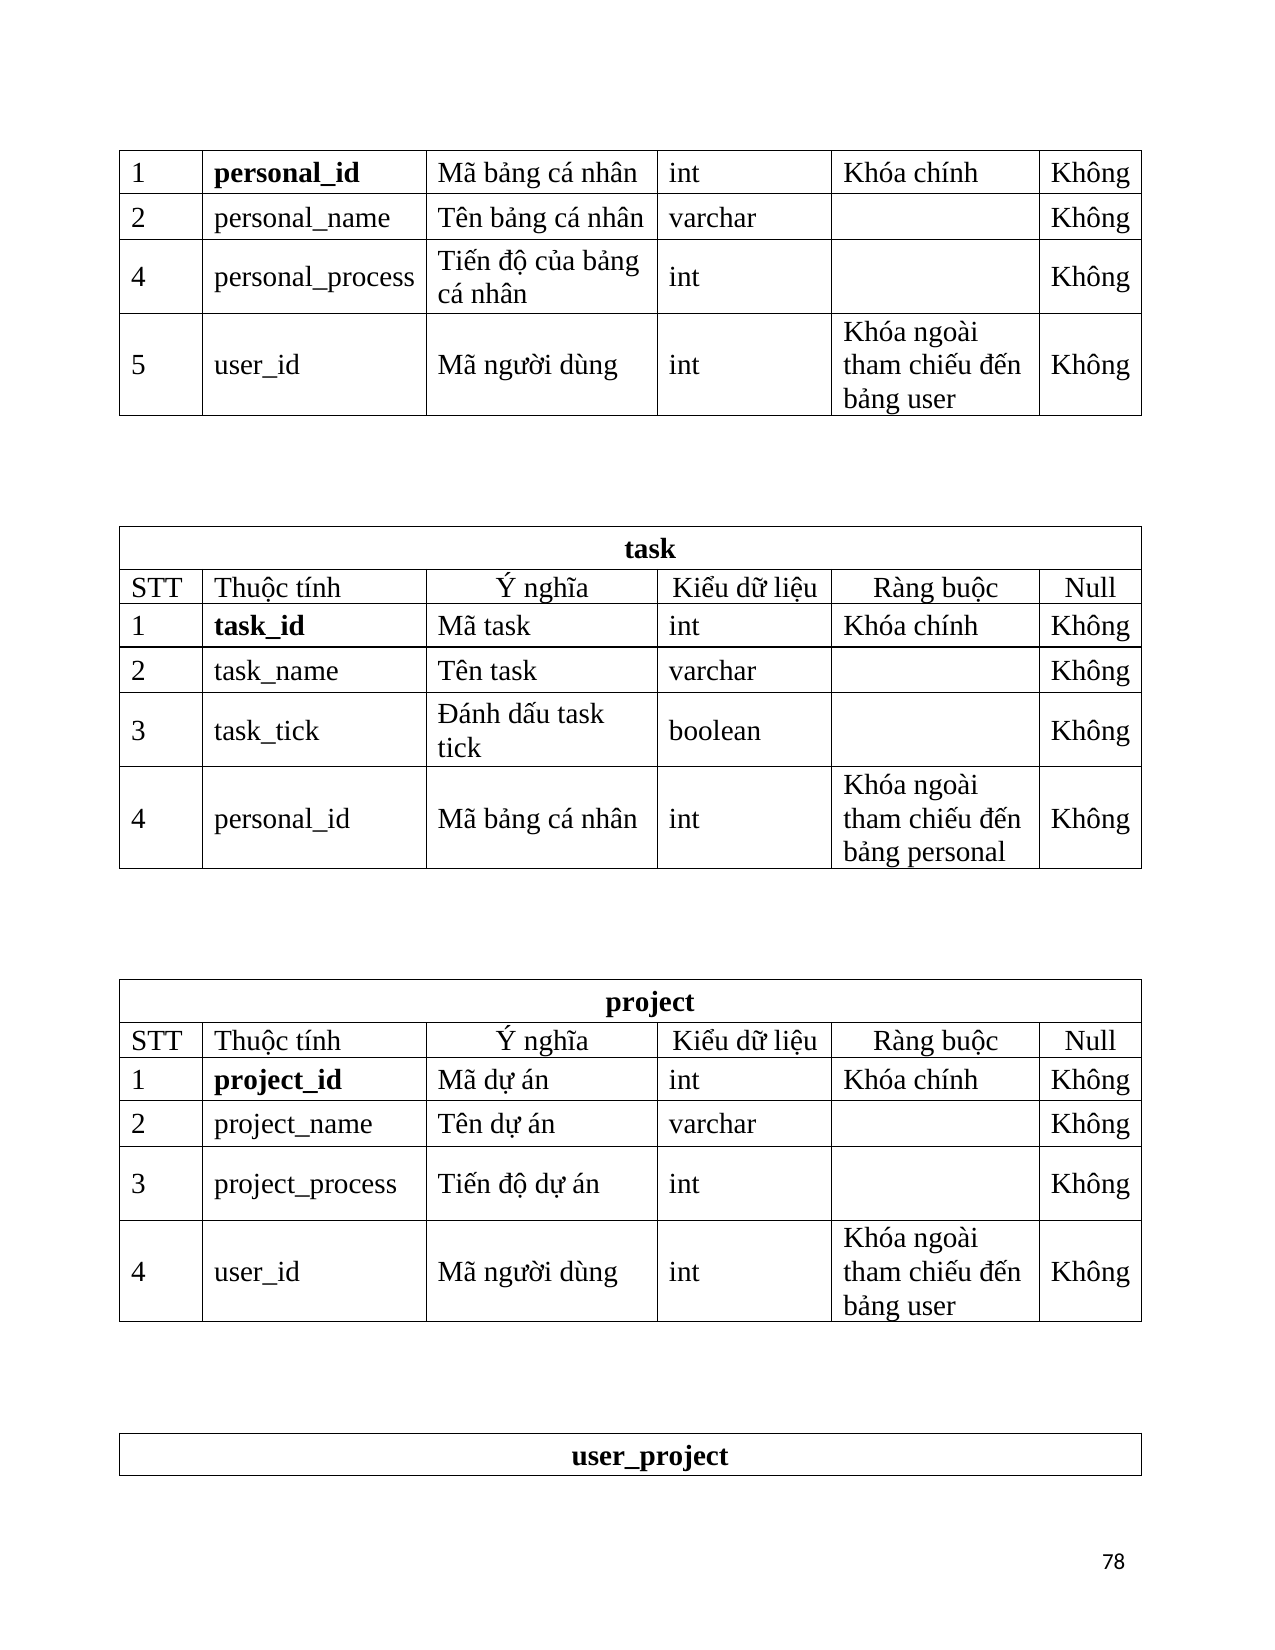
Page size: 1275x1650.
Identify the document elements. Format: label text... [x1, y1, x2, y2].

table_cell Khóa ngoài tham chiếu đến bảng user [832, 1221, 1039, 1321]
table_cell personal_id [203, 767, 426, 868]
table_cell Ràng buộc [832, 570, 1039, 603]
table_cell Không [1040, 1147, 1141, 1219]
table_cell int [658, 1147, 831, 1219]
table_cell STT [120, 570, 202, 603]
table_cell Khóa chính [832, 604, 1039, 646]
table_cell int [658, 240, 831, 313]
table_cell task_tick [203, 693, 426, 766]
table_cell 2 [120, 1101, 202, 1146]
table_cell 4 [120, 767, 202, 868]
table_cell 1 [120, 151, 202, 193]
table_cell Tiến độ dự án [427, 1147, 657, 1219]
table_cell 3 [120, 693, 202, 766]
table_cell int [658, 151, 831, 193]
table_cell int [658, 314, 831, 414]
table_cell Không [1040, 1101, 1141, 1146]
table_cell 1 [120, 604, 202, 646]
table_cell boolean [658, 693, 831, 766]
table_cell Không [1040, 1058, 1141, 1100]
table_header user_project [120, 1434, 1141, 1475]
table_cell Ý nghĩa [427, 1023, 657, 1057]
table_header task [120, 527, 1141, 569]
table_cell Khóa chính [832, 1058, 1039, 1100]
table_cell Tên dự án [427, 1101, 657, 1146]
table_cell varchar [658, 1101, 831, 1146]
table_cell personal_process [203, 240, 426, 313]
table_cell Null [1040, 570, 1141, 603]
table_cell varchar [658, 648, 831, 692]
table_cell task_id [203, 604, 426, 646]
table_cell project_id [203, 1058, 426, 1100]
table_cell Không [1040, 604, 1141, 646]
table_cell [832, 648, 1039, 692]
table_header project [120, 980, 1141, 1022]
table_cell [832, 240, 1039, 313]
table_cell Kiểu dữ liệu [658, 1023, 831, 1057]
table_cell Khóa chính [832, 151, 1039, 193]
table_cell 2 [120, 194, 202, 239]
table_cell Không [1040, 767, 1141, 868]
table_cell project_name [203, 1101, 426, 1146]
table_cell Không [1040, 151, 1141, 193]
table_cell [832, 693, 1039, 766]
table_cell Mã người dùng [427, 314, 657, 414]
table_cell int [658, 1221, 831, 1321]
table_cell [832, 1147, 1039, 1219]
table_cell Thuộc tính [203, 1023, 426, 1057]
table_cell 2 [120, 648, 202, 692]
table_cell Khóa ngoài tham chiếu đến bảng user [832, 314, 1039, 414]
table_cell [832, 194, 1039, 239]
table_cell Không [1040, 648, 1141, 692]
table_cell Tên bảng cá nhân [427, 194, 657, 239]
table_cell user_id [203, 1221, 426, 1321]
table_cell Ràng buộc [832, 1023, 1039, 1057]
table_cell Tiến độ của bảng cá nhân [427, 240, 657, 313]
table_cell int [658, 604, 831, 646]
table_cell [832, 1101, 1039, 1146]
table_cell Thuộc tính [203, 570, 426, 603]
table_cell Khóa ngoài tham chiếu đến bảng personal [832, 767, 1039, 868]
table_cell task_name [203, 648, 426, 692]
table_cell Mã dự án [427, 1058, 657, 1100]
table_cell STT [120, 1023, 202, 1057]
table_cell Mã bảng cá nhân [427, 767, 657, 868]
table_cell Không [1040, 240, 1141, 313]
table_cell Tên task [427, 648, 657, 692]
table_cell int [658, 767, 831, 868]
table_cell 4 [120, 1221, 202, 1321]
table_cell project_process [203, 1147, 426, 1219]
table_cell 1 [120, 1058, 202, 1100]
table_cell Không [1040, 314, 1141, 414]
table_cell Null [1040, 1023, 1141, 1057]
table_cell Không [1040, 1221, 1141, 1321]
table_cell Không [1040, 693, 1141, 766]
table_cell Mã task [427, 604, 657, 646]
table_cell Ý nghĩa [427, 570, 657, 603]
table_cell user_id [203, 314, 426, 414]
table_cell 3 [120, 1147, 202, 1219]
table_cell varchar [658, 194, 831, 239]
table_cell int [658, 1058, 831, 1100]
table_cell Đánh dấu task tick [427, 693, 657, 766]
table_cell personal_id [203, 151, 426, 193]
table_cell Không [1040, 194, 1141, 239]
table_cell Kiểu dữ liệu [658, 570, 831, 603]
table_cell 4 [120, 240, 202, 313]
table_cell 5 [120, 314, 202, 414]
table_cell personal_name [203, 194, 426, 239]
table_cell Mã người dùng [427, 1221, 657, 1321]
table_cell Mã bảng cá nhân [427, 151, 657, 193]
